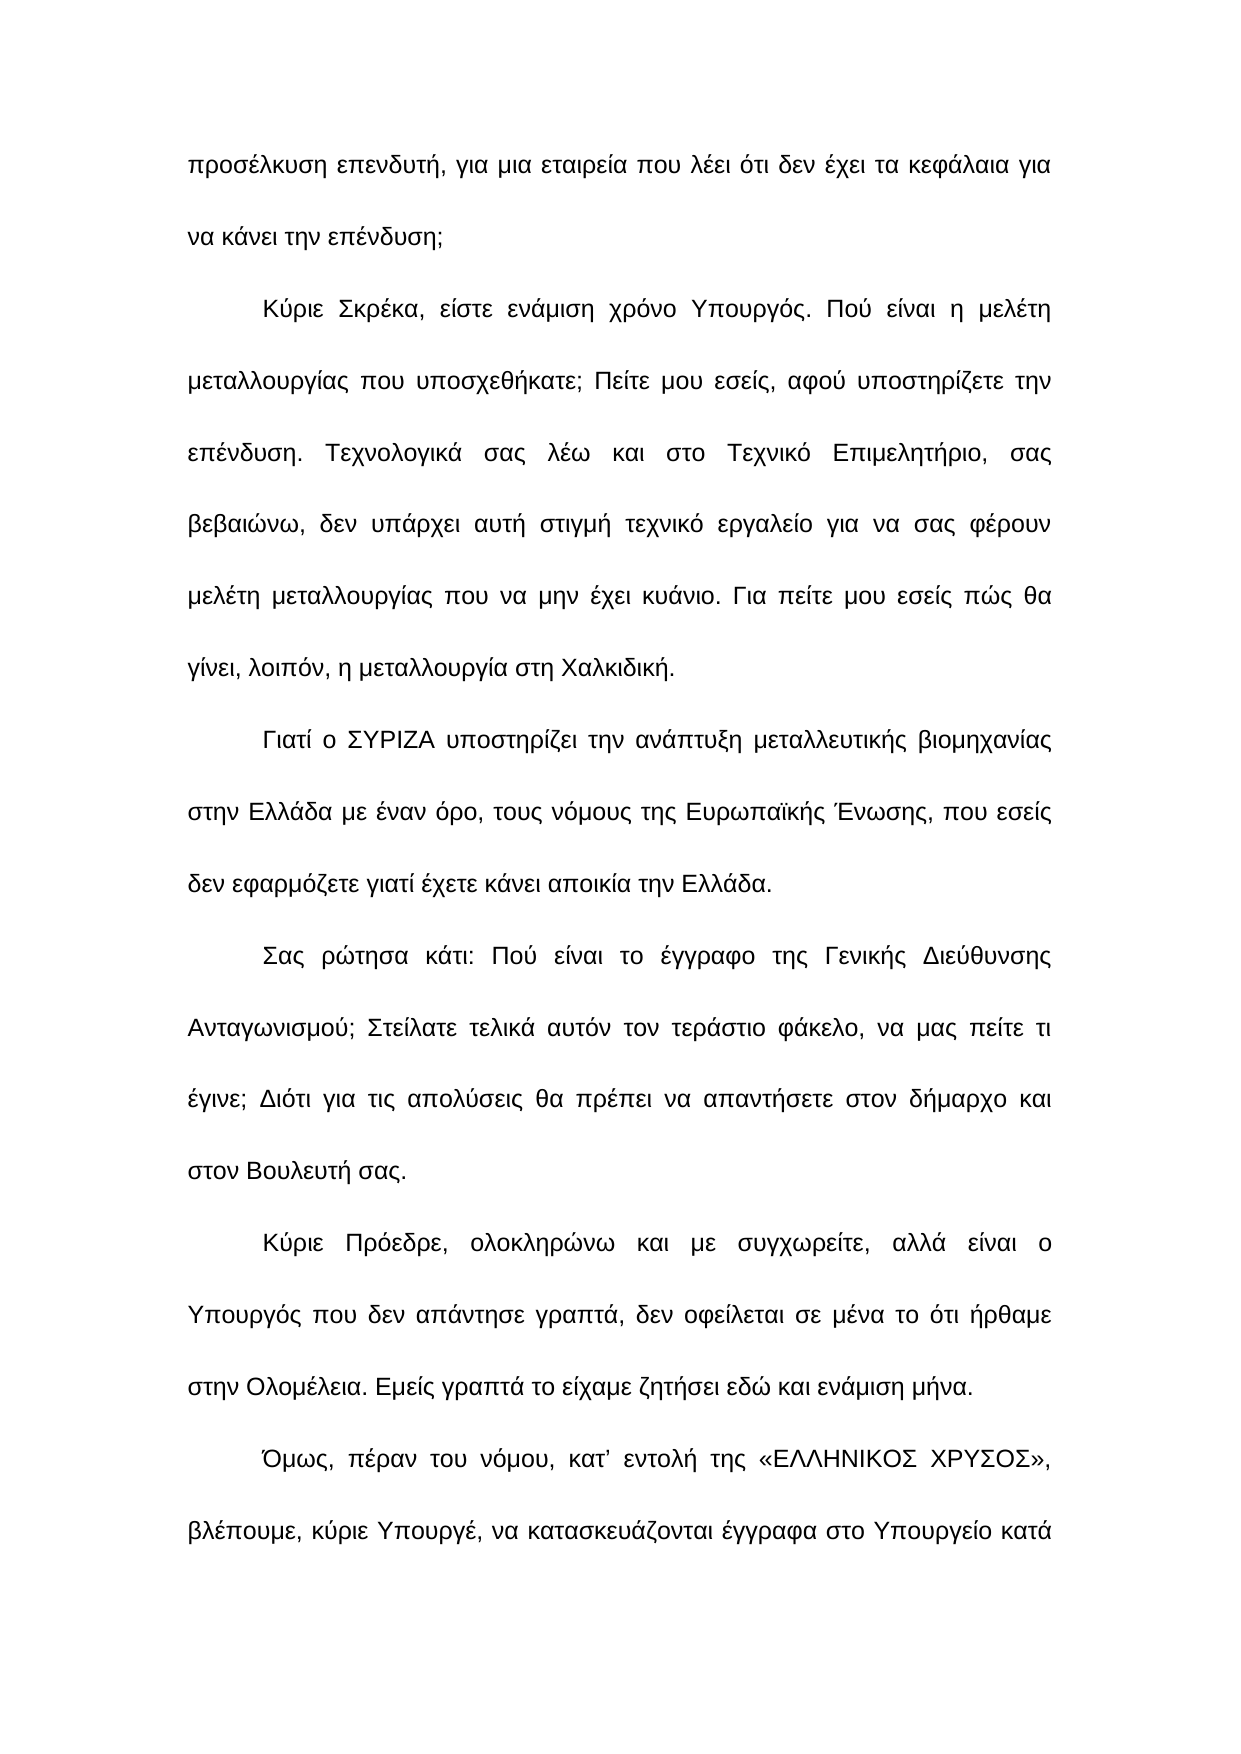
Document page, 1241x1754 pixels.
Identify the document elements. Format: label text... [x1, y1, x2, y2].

text Κύριε Πρόεδρε, ολοκληρώνω και με συγχωρείτε, αλλά είναι ο Υπουργός που δεν απάντησε γραπτά, δεν οφείλεται σε μένα το ότι ήρθαμε στην Ολομέλεια. Εμείς γραπτά το είχαμε ζητήσει εδώ και ενάμιση μήνα. [187, 1228, 1053, 1401]
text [187, 1444, 1053, 1544]
text Σας ρώτησα κάτι: Πού είναι το έγγραφο της Γενικής Διεύθυνσης Ανταγωνισμού; Στείλατε τελικά αυτόν τον τεράστιο φάκελο, να μας πείτε τι έγινε; Διότι για τις απολύσεις θα πρέπει να απαντήσετε στον δήμαρχο και στον Βουλευτή σας. [187, 941, 1053, 1185]
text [187, 150, 1053, 251]
text Κύριε Σκρέκα, είστε ενάμιση χρόνο Υπουργός. Πού είναι η μελέτη μεταλλουργίας που υποσχεθήκατε; Πείτε μου εσείς, αφού υποστηρίζετε την επένδυση. Τεχνολογικά σας λέω και στο Τεχνικό Επιμελητήριο, σας βεβαιώνω, δεν υπάρχει αυτή στιγμή τεχνικό εργαλείο για να σας φέρουν μελέτη μεταλλουργίας που να μην έχει κυάνιο. Για πείτε μου εσείς πώς θα γίνει, λοιπόν, η μεταλλουργία στη Χαλκιδική. [187, 294, 1053, 682]
text Γιατί ο ΣΥΡΙΖΑ υποστηρίζει την ανάπτυξη μεταλλευτικής βιομηχανίας στην Ελλάδα με έναν όρο, τους νόμους της Ευρωπαϊκής Ένωσης, που εσείς δεν εφαρμόζετε γιατί έχετε κάνει αποικία την Ελλάδα. [187, 725, 1053, 897]
